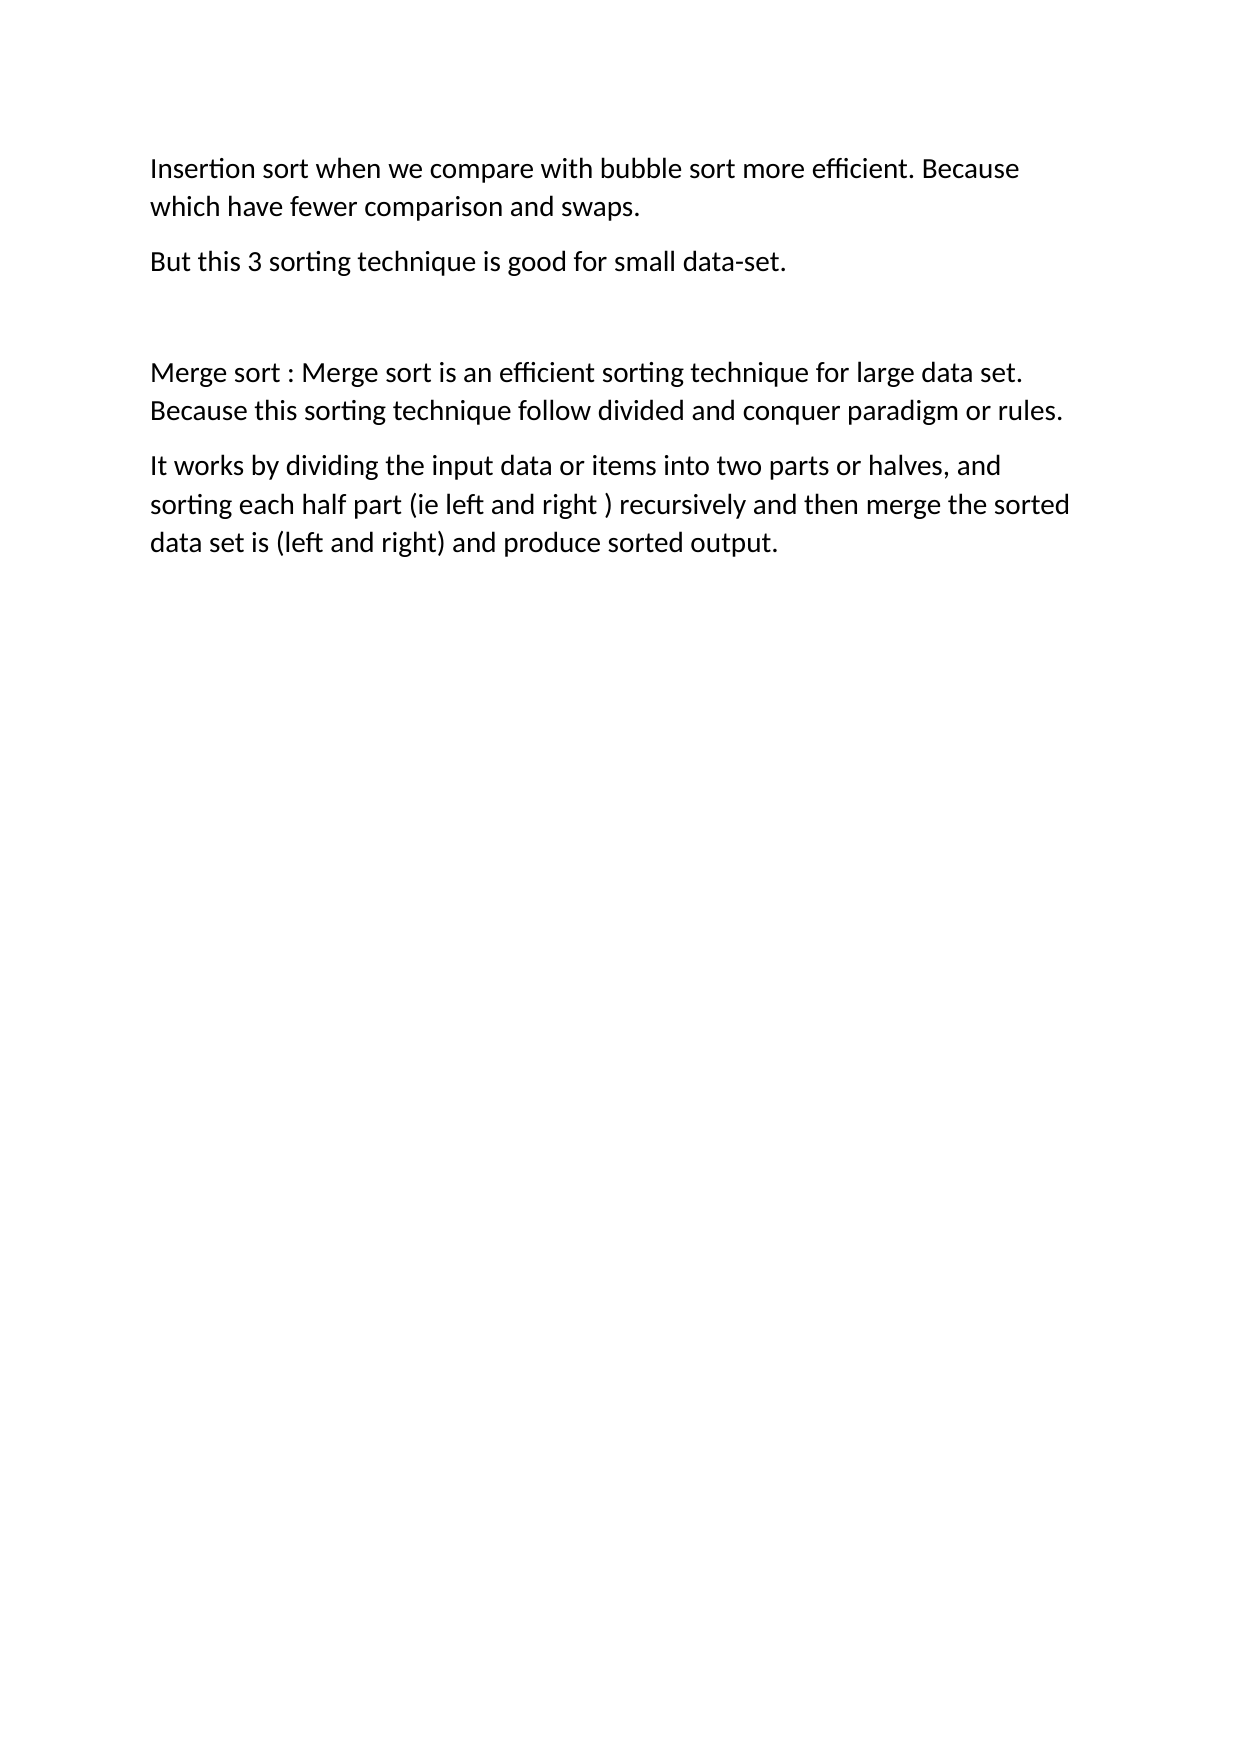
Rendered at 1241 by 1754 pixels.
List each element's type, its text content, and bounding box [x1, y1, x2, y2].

text Insertion sort when we compare with bubble sort more efficient. Because which have fewer comparison and swaps. [150, 150, 1090, 224]
text It works by dividing the input data or items into two parts or halves, and sorting each half part (ie left and right ) recursively and then merge the sorted data set is (left and right) and produce sorted output. [150, 447, 1090, 560]
text Merge sort : Merge sort is an efficient sorting technique for large data set. Because this sorting technique follow divided and conquer paradigm or rules. [150, 354, 1090, 428]
text But this 3 sorting technique is good for small data-set. [150, 243, 1090, 279]
